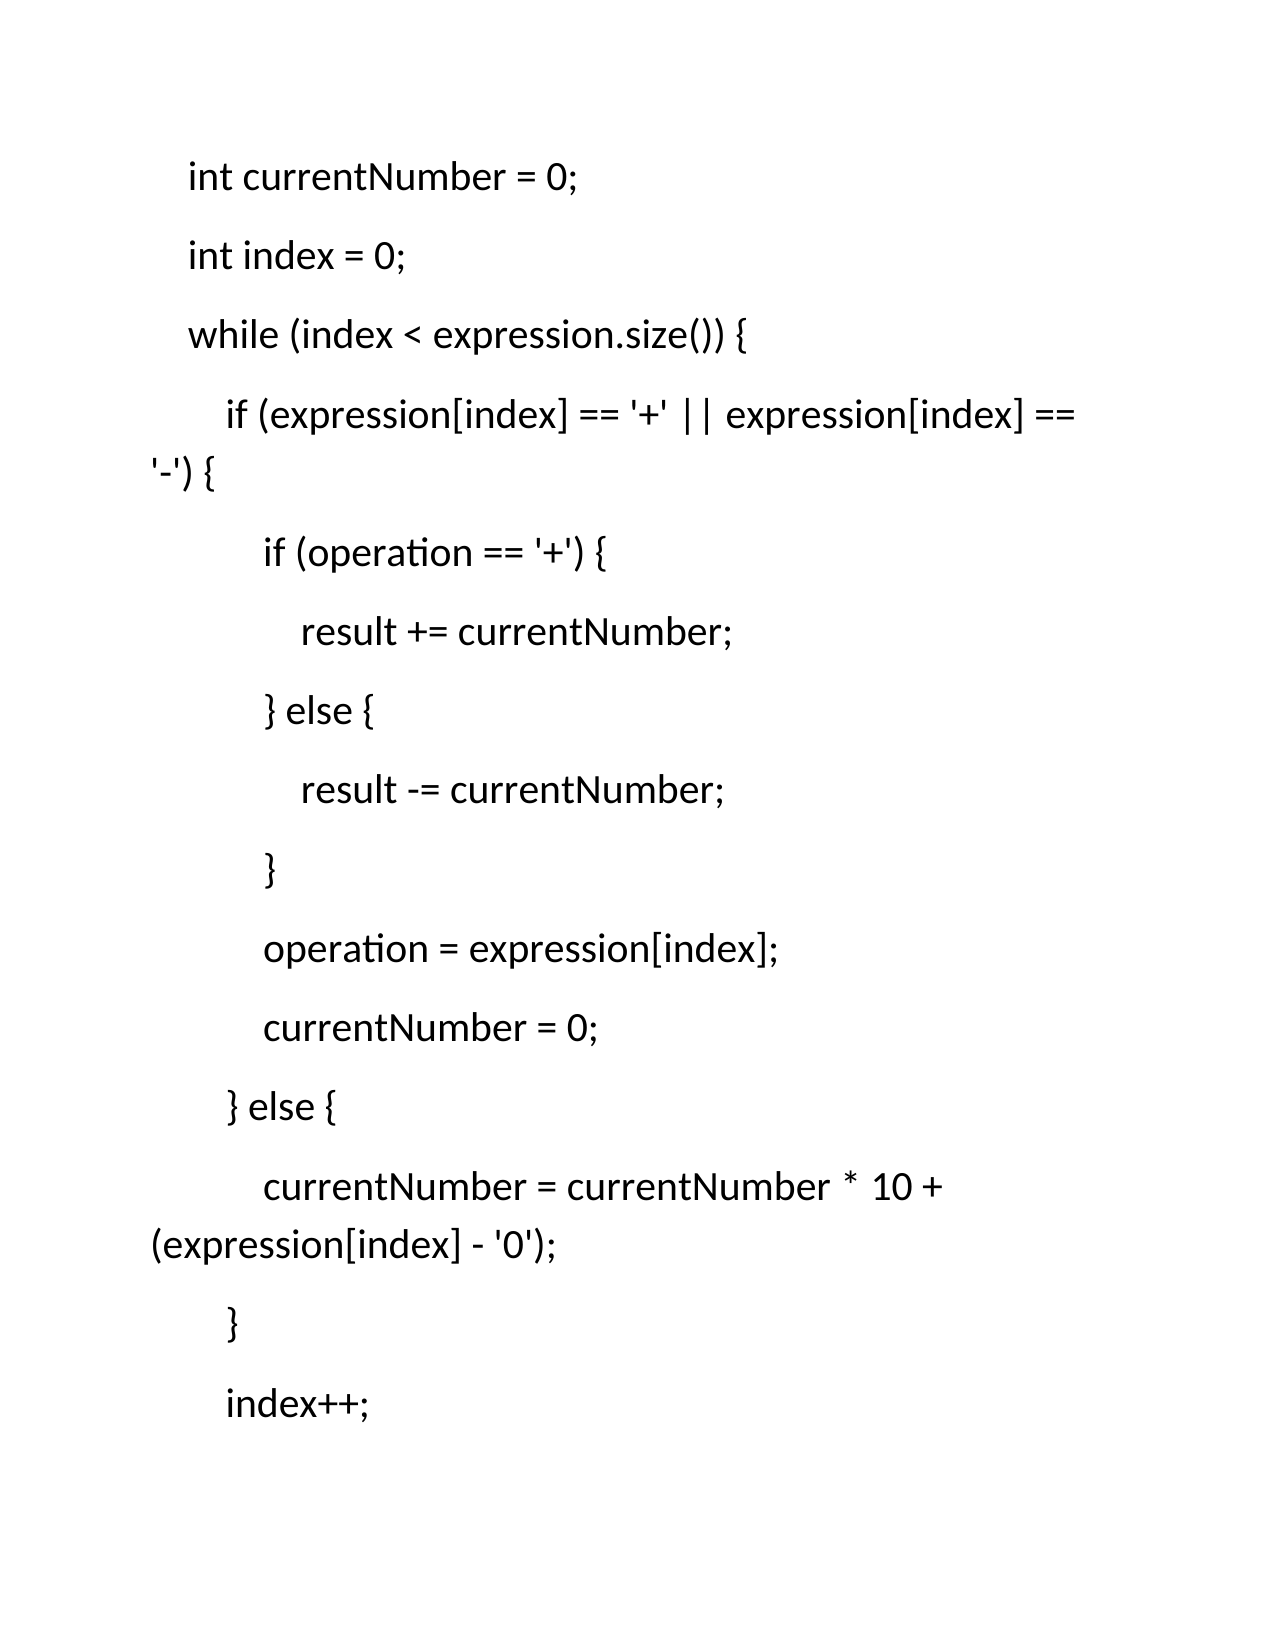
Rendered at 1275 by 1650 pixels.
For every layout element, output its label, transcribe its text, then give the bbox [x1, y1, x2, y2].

text index++; [150, 1377, 1125, 1427]
text int index = 0; [150, 229, 1125, 280]
text if (expression[index] == '+' || expression[index] == '-') { [150, 388, 1125, 497]
text currentNumber = currentNumber * 10 + (expression[index] - '0'); [150, 1160, 1125, 1269]
text int currentNumber = 0; [150, 150, 1125, 201]
text } else { [150, 684, 1125, 735]
text } [150, 843, 1125, 893]
text while (index < expression.size()) { [150, 308, 1125, 359]
text operation = expression[index]; [150, 922, 1125, 973]
text if (operation == '+') { [150, 526, 1125, 576]
text currentNumber = 0; [150, 1001, 1125, 1052]
text } [150, 1297, 1125, 1348]
text } else { [150, 1080, 1125, 1131]
text result -= currentNumber; [150, 763, 1125, 814]
text result += currentNumber; [150, 605, 1125, 656]
